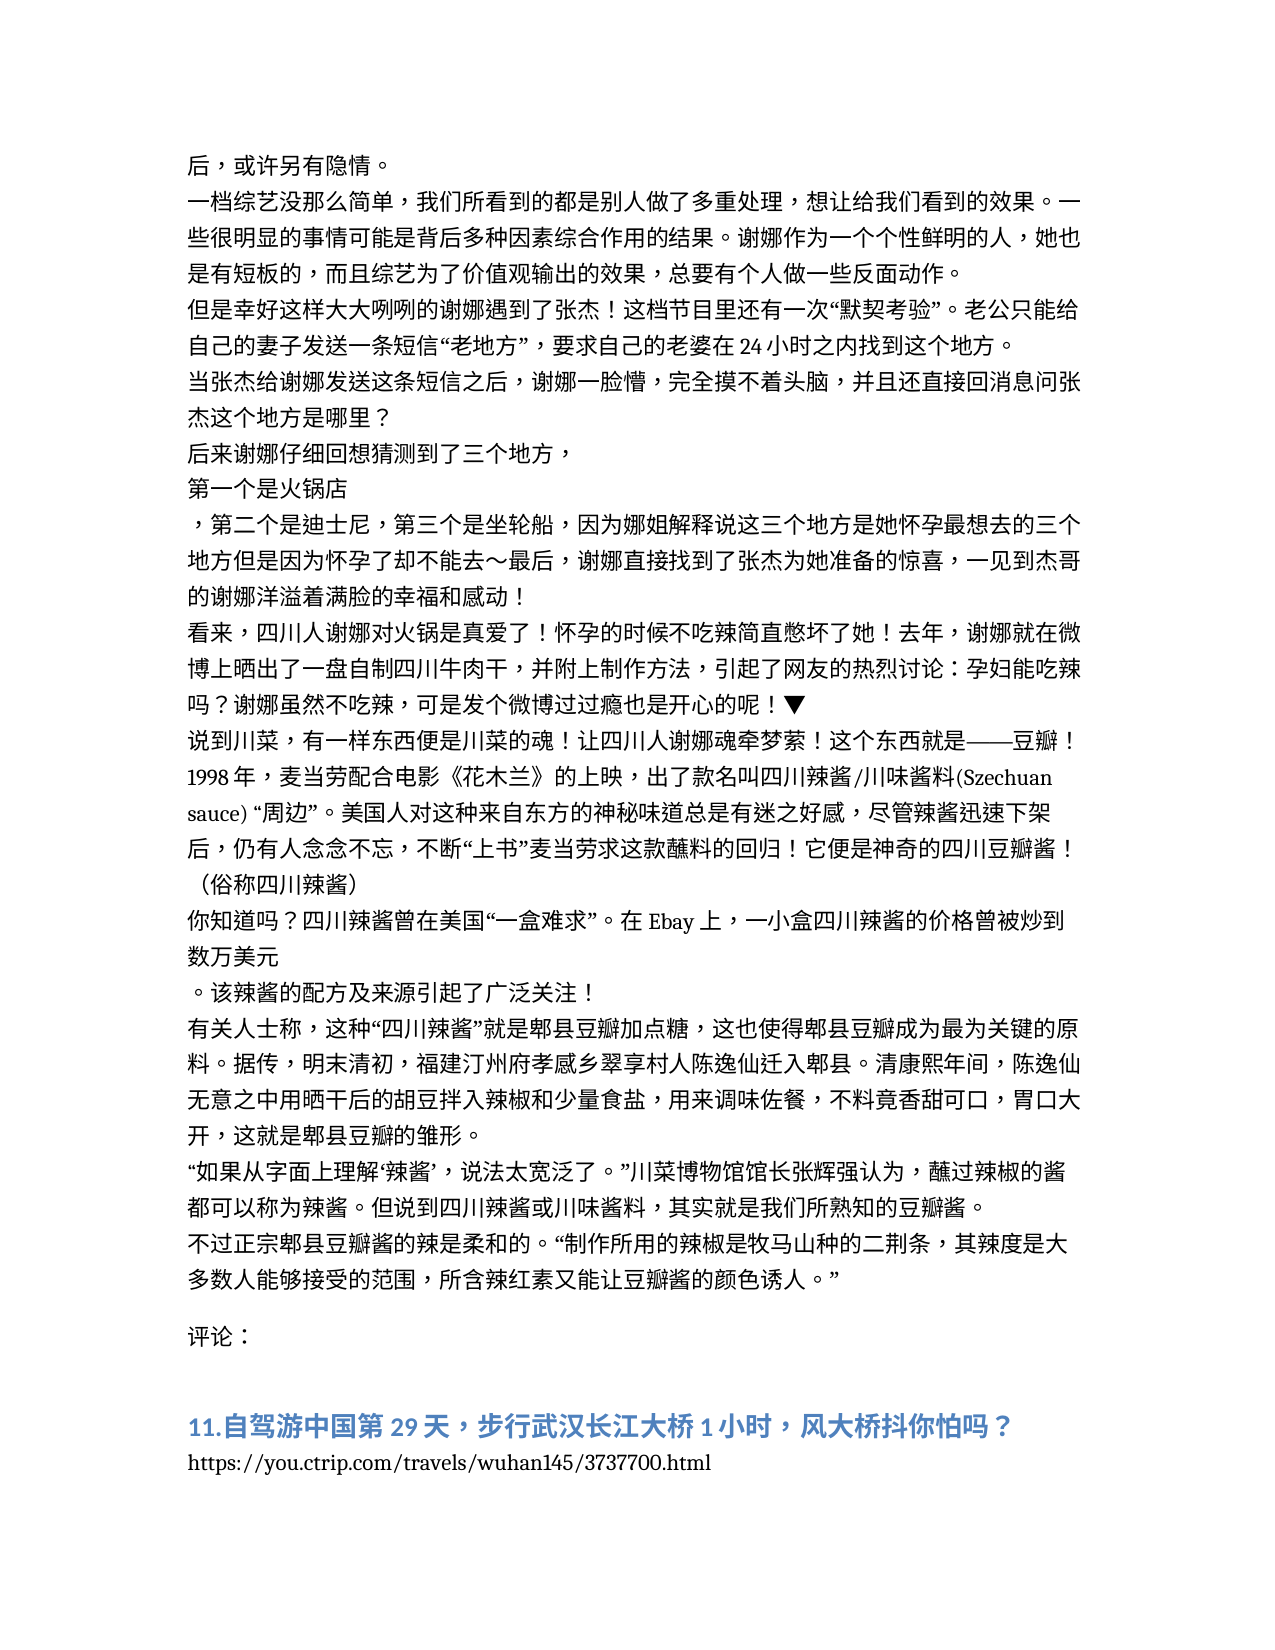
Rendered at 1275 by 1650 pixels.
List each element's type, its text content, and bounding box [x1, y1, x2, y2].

subtitle 11.自驾游中国第29天，步行武汉长江大桥1小时，风大桥抖你怕吗？ [187, 1407, 1087, 1444]
text 评论： [187, 1321, 1087, 1382]
text https://you.ctrip.com/travels/wuhan145/3737700.html [187, 1449, 1087, 1476]
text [187, 150, 1087, 1295]
